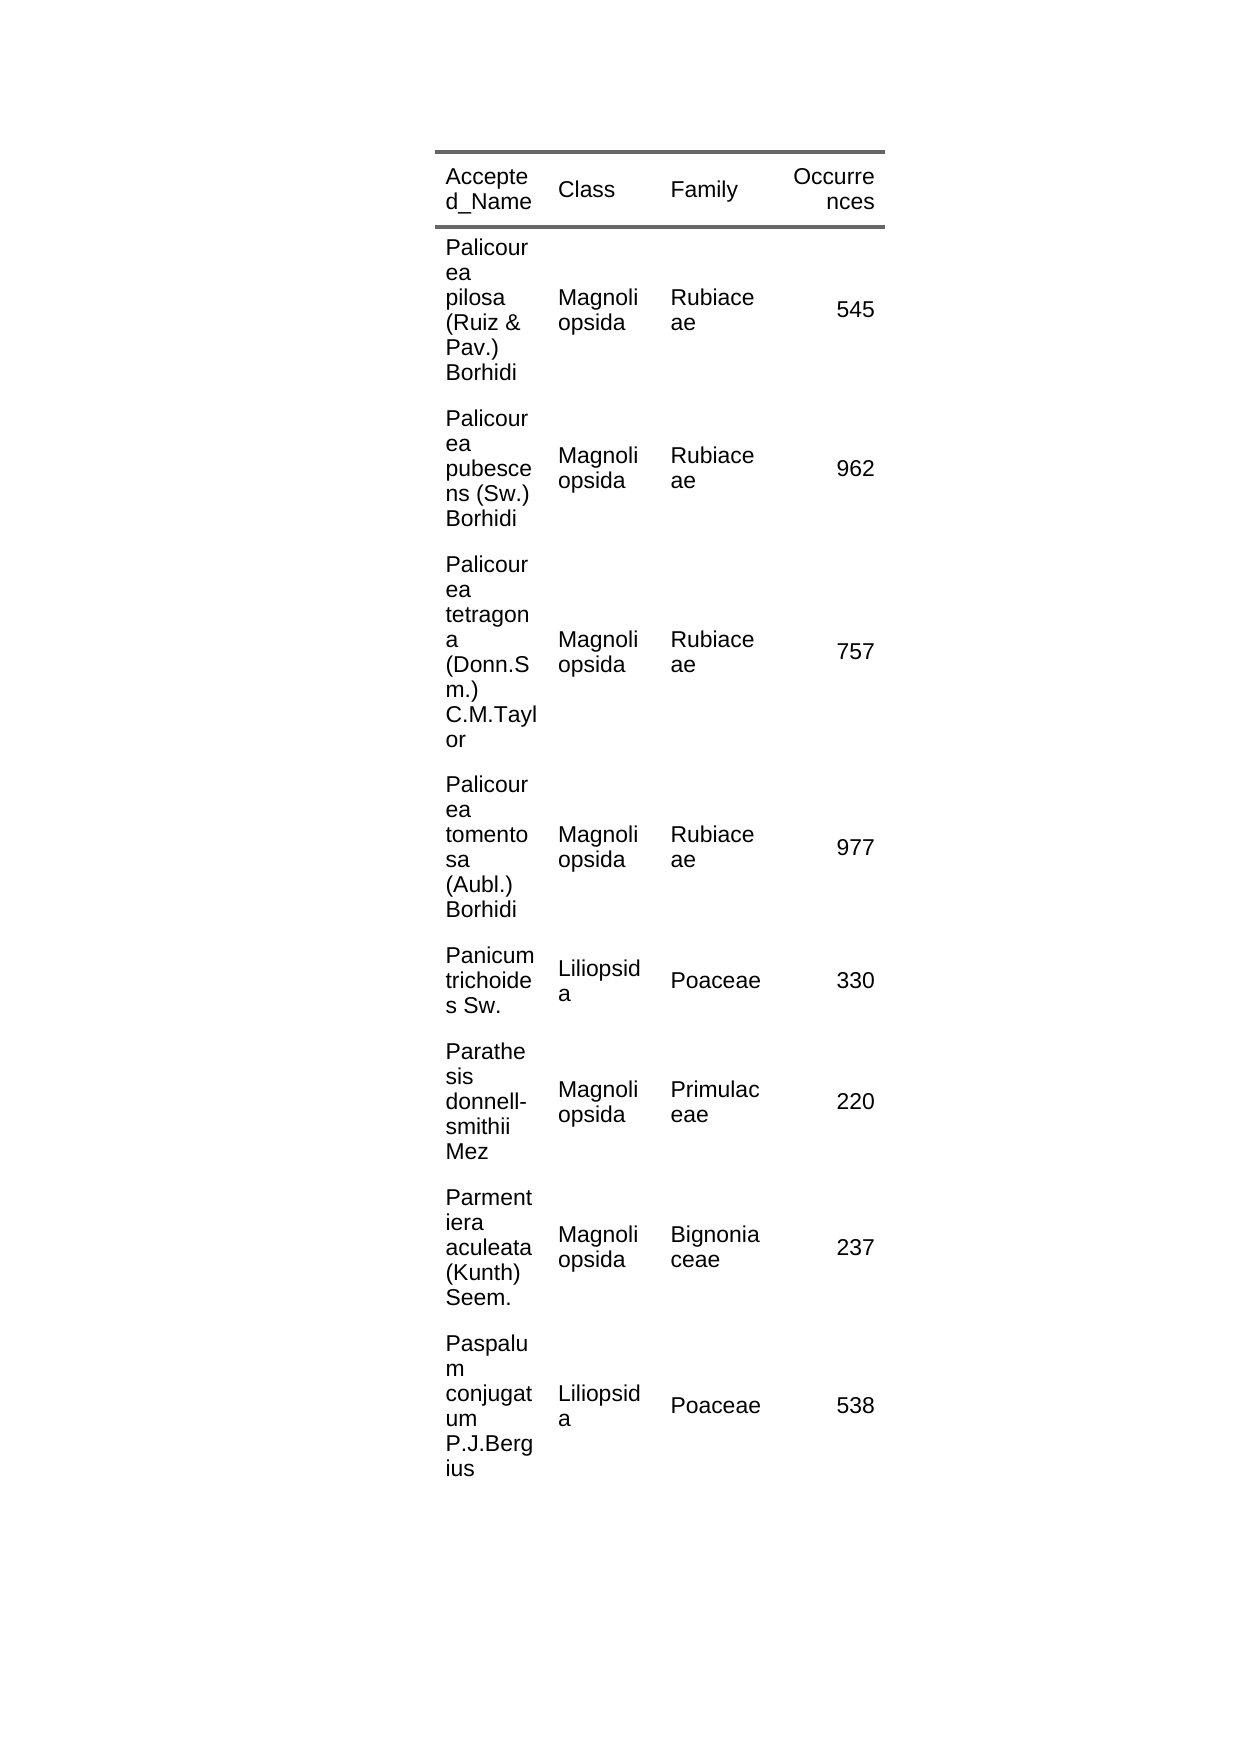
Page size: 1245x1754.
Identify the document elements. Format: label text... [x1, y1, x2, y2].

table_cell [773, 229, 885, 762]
table_header Family [660, 154, 772, 225]
table_header Class [548, 154, 660, 225]
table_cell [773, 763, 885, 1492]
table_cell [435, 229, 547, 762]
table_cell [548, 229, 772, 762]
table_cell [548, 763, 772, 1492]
table_header Occurrences [773, 154, 885, 225]
table_header Accepted_Name [435, 154, 547, 225]
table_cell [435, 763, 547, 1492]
